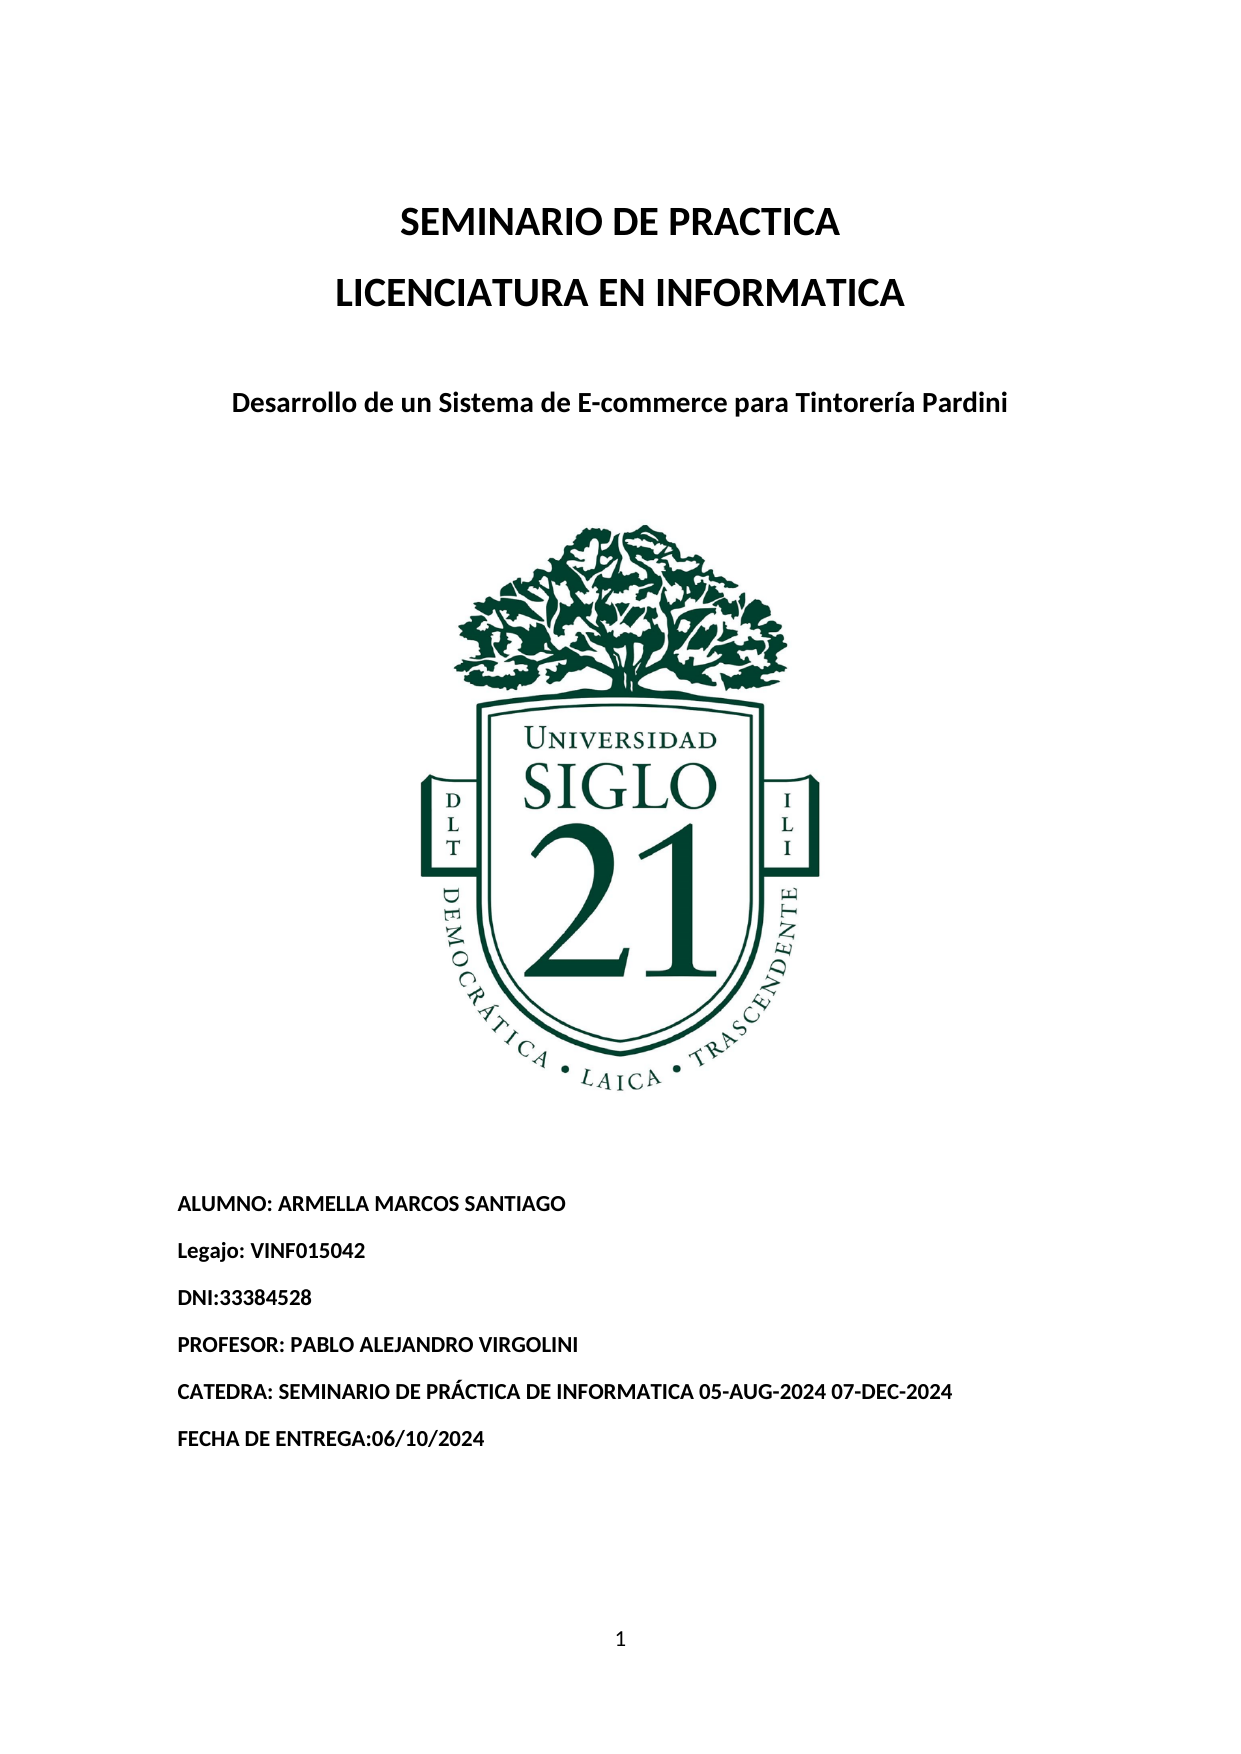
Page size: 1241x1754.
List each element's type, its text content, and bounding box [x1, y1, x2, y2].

picture [375, 487, 860, 1124]
text ALUMNO: ARMELLA MARCOS SANTIAGO [177, 1189, 1063, 1218]
text Legajo: VINF015042 [177, 1236, 1063, 1264]
text SEMINARIO DE PRACTICA [177, 194, 1063, 245]
text DNI:33384528 [177, 1283, 1063, 1311]
text LICENCIATURA EN INFORMATICA [177, 266, 1063, 317]
text CATEDRA: SEMINARIO DE PRÁCTICA DE INFORMATICA 05-AUG-2024 07-DEC-2024 [177, 1377, 1063, 1405]
text PROFESOR: PABLO ALEJANDRO VIRGOLINI [177, 1330, 1063, 1358]
text Desarrollo de un Sistema de E-commerce para Tintorería Pardini [177, 384, 1063, 420]
text FECHA DE ENTREGA:06/10/2024 [177, 1424, 1063, 1452]
